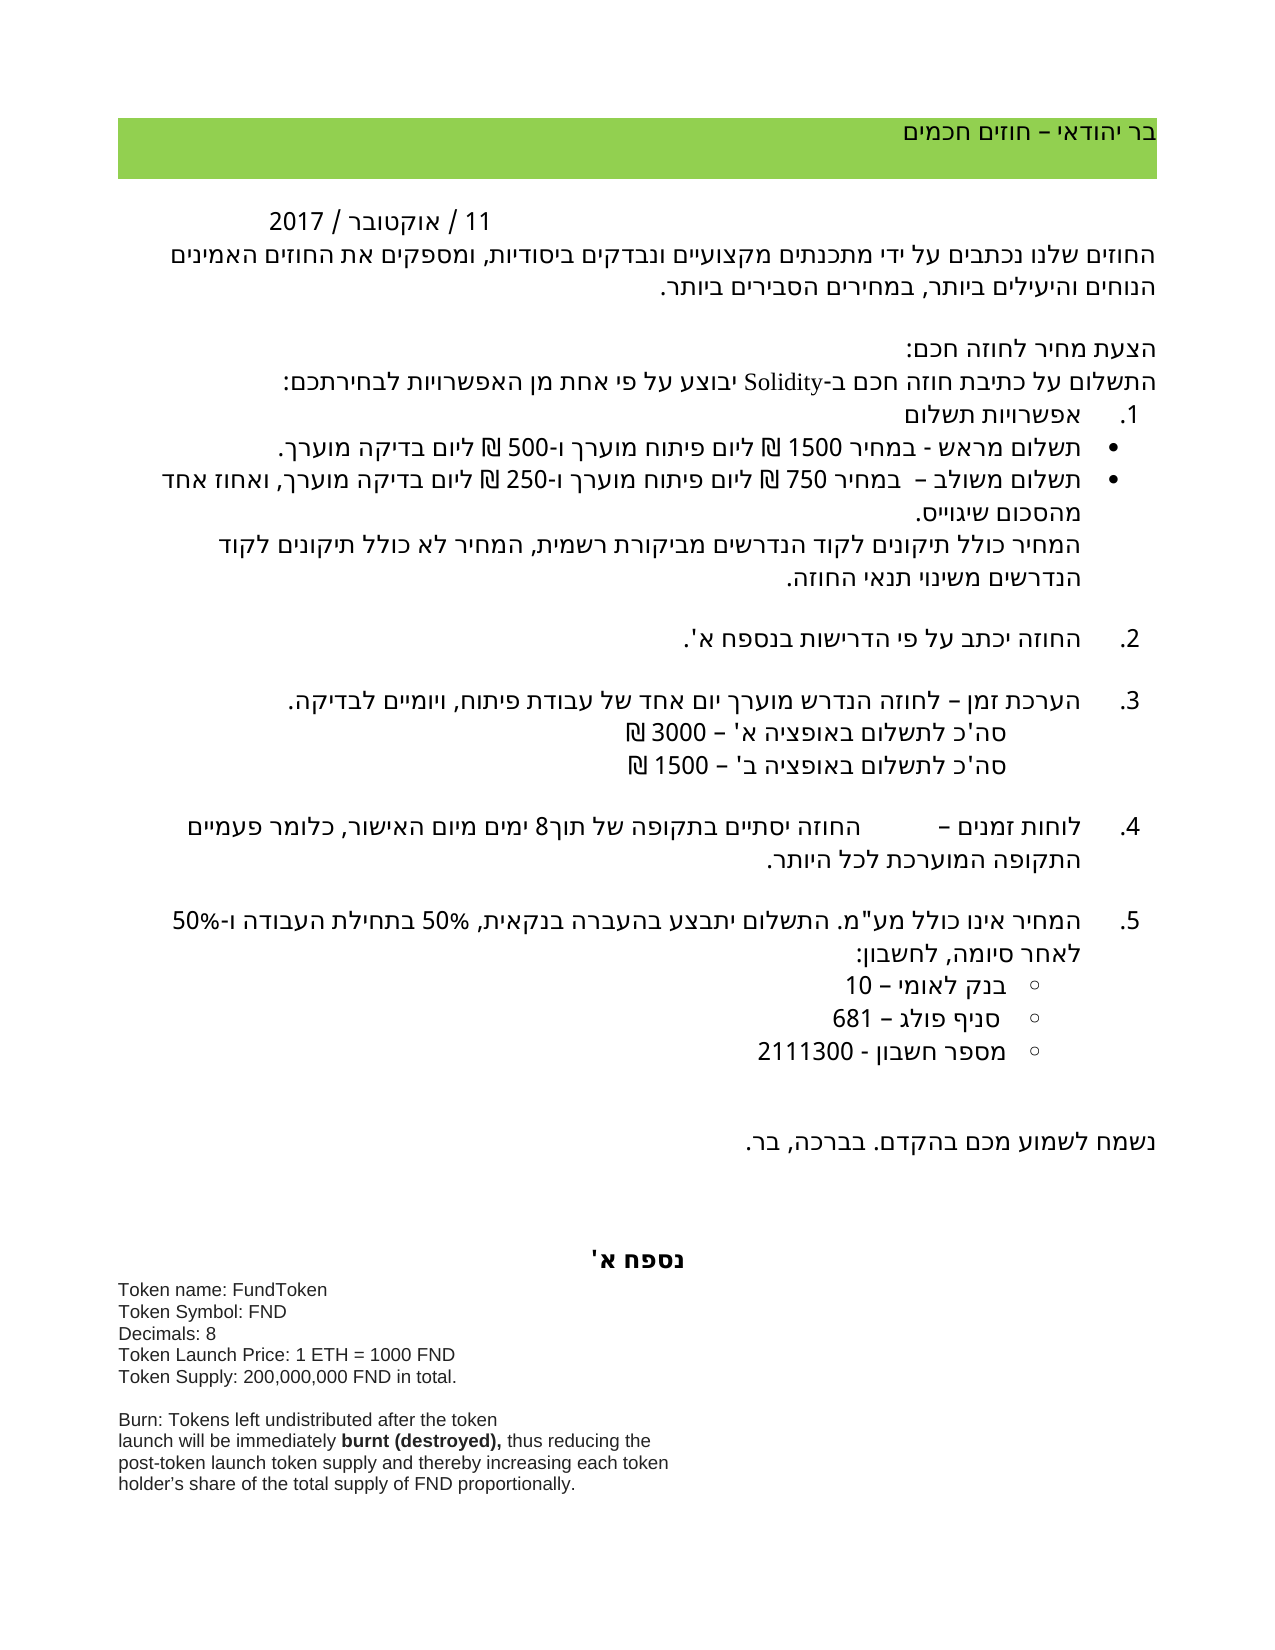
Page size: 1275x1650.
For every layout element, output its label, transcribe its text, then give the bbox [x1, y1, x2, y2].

text Token Symbol: FND [118, 1301, 1157, 1322]
text launch will be immediately burnt (destroyed), thus reducing the [118, 1430, 1157, 1452]
list תשלום משולב – במחיר 750 ₪ ליום פיתוח מוערך ו-250 ₪ ליום בדיקה מוערך, ואחוז אחד מהסכום שיגוייס. [118, 466, 1119, 531]
text החוזים שלנו נכתבים על ידי מתכנתים מקצועיים ונבדקים ביסודיות, ומספקים את החוזים האמינים הנוחים והיעילים ביותר, במחירים הסבירים ביותר. [118, 241, 1157, 306]
list סניף פולג – 681 [118, 1005, 1044, 1038]
text 11 / אוקטובר / 2017 [118, 208, 1157, 241]
list המחיר כולל תיקונים לקוד הנדרשים מביקורת רשמית, המחיר לא כולל תיקונים לקוד הנדרשים משינוי תנאי החוזה. [118, 531, 1082, 597]
text בר יהודאי – חוזים חכמים [118, 118, 1157, 151]
list אפשרויות תשלום [118, 401, 1119, 433]
text Token Supply: 200,000,000 FND in total. [118, 1365, 1157, 1387]
text Decimals: 8 [118, 1322, 1157, 1344]
list סה'כ לתשלום באופציה א' – 3000 ₪ [118, 719, 1007, 752]
text holder’s share of the total supply of FND proportionally. [118, 1473, 1157, 1495]
list בנק לאומי – 10 [118, 972, 1044, 1005]
text Burn: Tokens left undistributed after the token [118, 1408, 1157, 1430]
text post-token launch token supply and thereby increasing each token [118, 1452, 1157, 1473]
text Token Launch Price: 1 ETH = 1000 FND [118, 1344, 1157, 1365]
list לוחות זמנים – החוזה יסתיים בתקופה של תוך8 ימים מיום האישור, כלומר פעמיים התקופה המוערכת לכל היותר. [118, 813, 1119, 878]
text נשמח לשמוע מכם בהקדם. בברכה, בר. [118, 1128, 1157, 1160]
list החוזה יכתב על פי הדרישות בנספח א'. [118, 625, 1119, 658]
list המחיר אינו כולל מע"מ. התשלום יתבצע בהעברה בנקאית, 50% בתחילת העבודה ו-50% לאחר סיומה, לחשבון: [118, 907, 1119, 972]
list מספר חשבון - 2111300 [118, 1038, 1044, 1070]
list הערכת זמן – לחוזה הנדרש מוערך יום אחד של עבודת פיתוח, ויומיים לבדיקה. [118, 687, 1119, 719]
text Token name: FundToken [118, 1279, 1157, 1301]
list תשלום מראש - במחיר 1500 ₪ ליום פיתוח מוערך ו-500 ₪ ליום בדיקה מוערך. [118, 433, 1119, 466]
list סה'כ לתשלום באופציה ב' – 1500 ₪ [118, 752, 1007, 784]
text התשלום על כתיבת חוזה חכם ב-Solidity יבוצע על פי אחת מן האפשרויות לבחירתכם: [118, 367, 1157, 401]
text הצעת מחיר לחוזה חכם: [118, 335, 1157, 367]
text נספח א' [118, 1247, 1157, 1279]
